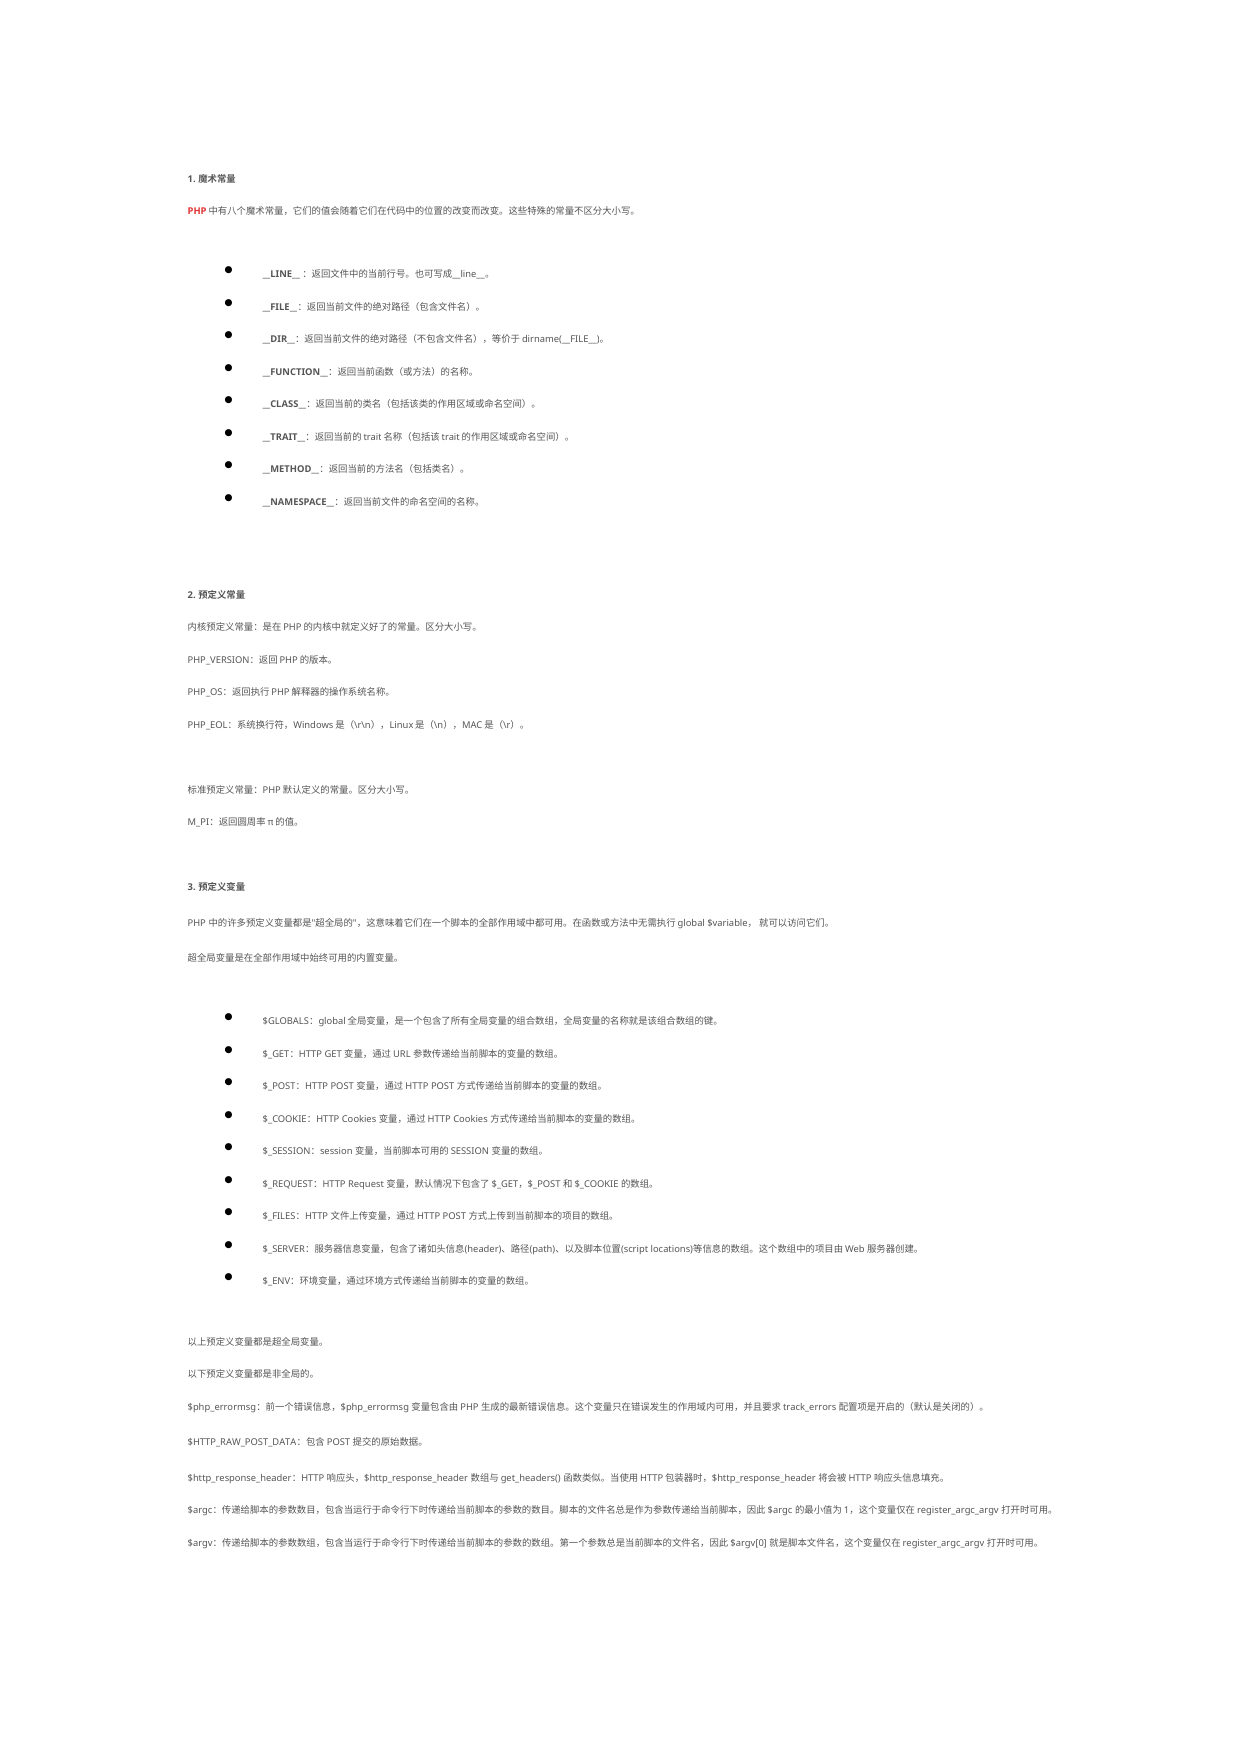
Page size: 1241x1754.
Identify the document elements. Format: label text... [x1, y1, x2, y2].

text 超全局变量是在全部作用域中始终可用的内置变量。 [187, 942, 1053, 974]
text $HTTP_RAW_POST_DATA：包含 POST 提交的原始数据。 [187, 1426, 1053, 1458]
list __DIR__：返回当前文件的绝对路径（不包含文件名），等价于 dirname(__FILE__)。 [225, 321, 1053, 354]
list $_COOKIE：HTTP Cookies 变量，通过 HTTP Cookies 方式传递给当前脚本的变量的数组。 [225, 1101, 1053, 1133]
text 内核预定义常量：是在PHP的内核中就定义好了的常量。区分大小写。 [187, 610, 1053, 643]
text 以下预定义变量都是非全局的。 [187, 1357, 1053, 1390]
list $_SERVER：服务器信息变量，包含了诸如头信息(header)、路径(path)、以及脚本位置(script locations)等信息的数组。这个数组中的项目由 Web 服务器创建。 [225, 1231, 1053, 1263]
list __FILE__：返回当前文件的绝对路径（包含文件名）。 [225, 289, 1053, 321]
list __METHOD__：返回当前的方法名（包括类名）。 [225, 451, 1053, 484]
list $_FILES：HTTP 文件上传变量，通过 HTTP POST 方式上传到当前脚本的项目的数组。 [225, 1198, 1053, 1231]
list $GLOBALS：global全局变量，是一个包含了所有全局变量的组合数组，全局变量的名称就是该组合数组的键。 [225, 1003, 1053, 1036]
list __TRAIT__：返回当前的trait名称（包括该trait的作用区域或命名空间）。 [225, 419, 1053, 451]
list __CLASS__：返回当前的类名（包括该类的作用区域或命名空间）。 [225, 386, 1053, 419]
list __NAMESPACE__：返回当前文件的命名空间的名称。 [225, 484, 1053, 516]
text 1. 魔术常量 [187, 162, 1053, 194]
list __LINE__ ：返回文件中的当前行号。也可写成__line__。 [225, 256, 1053, 289]
text PHP 中的许多预定义变量都是"超全局的"，这意味着它们在一个脚本的全部作用域中都可用。在函数或方法中无需执行 global $variable， 就可以访问它们。 [187, 906, 1053, 938]
text PHP_OS：返回执行PHP解释器的操作系统名称。 [187, 675, 1053, 708]
list $_ENV：环境变量，通过环境方式传递给当前脚本的变量的数组。 [225, 1263, 1053, 1296]
text $argc：传递给脚本的参数数目，包含当运行于命令行下时传递给当前脚本的参数的数目。脚本的文件名总是作为参数传递给当前脚本，因此 $argc 的最小值为 1，这个变量仅在 register_argc_argv 打开时可用。 [187, 1494, 1053, 1526]
text PHP_VERSION：返回PHP的版本。 [187, 643, 1053, 675]
text $argv：传递给脚本的参数数组，包含当运行于命令行下时传递给当前脚本的参数的数组。第一个参数总是当前脚本的文件名，因此 $argv[0] 就是脚本文件名，这个变量仅在 register_argc_argv 打开时可用。 [187, 1526, 1053, 1559]
list $_POST：HTTP POST 变量，通过 HTTP POST 方式传递给当前脚本的变量的数组。 [225, 1068, 1053, 1101]
text 3. 预定义变量 [187, 870, 1053, 903]
list $_SESSION：session 变量，当前脚本可用的 SESSION 变量的数组。 [225, 1133, 1053, 1166]
list $_GET：HTTP GET 变量，通过 URL 参数传递给当前脚本的变量的数组。 [225, 1036, 1053, 1068]
text 以上预定义变量都是超全局变量。 [187, 1325, 1053, 1357]
text 标准预定义常量：PHP默认定义的常量。区分大小写。 [187, 773, 1053, 805]
text PHP_EOL：系统换行符，Windows是（\r\n），Linux是（\n），MAC是（\r）。 [187, 708, 1053, 740]
text M_PI：返回圆周率π的值。 [187, 805, 1053, 838]
list __FUNCTION__：返回当前函数（或方法）的名称。 [225, 354, 1053, 386]
list $_REQUEST：HTTP Request 变量，默认情况下包含了 $_GET，$_POST 和 $_COOKIE 的数组。 [225, 1166, 1053, 1198]
text PHP中有八个魔术常量，它们的值会随着它们在代码中的位置的改变而改变。这些特殊的常量不区分大小写。 [187, 194, 1053, 227]
text $http_response_header：HTTP 响应头，$http_response_header 数组与 get_headers() 函数类似。当使用HTTP包装器时，$http_response_header 将会被 HTTP 响应头信息填充。 [187, 1461, 1053, 1494]
text 2. 预定义常量 [187, 578, 1053, 610]
text $php_errormsg：前一个错误信息，$php_errormsg 变量包含由 PHP 生成的最新错误信息。这个变量只在错误发生的作用域内可用，并且要求 track_errors 配置项是开启的（默认是关闭的）。 [187, 1390, 1053, 1422]
